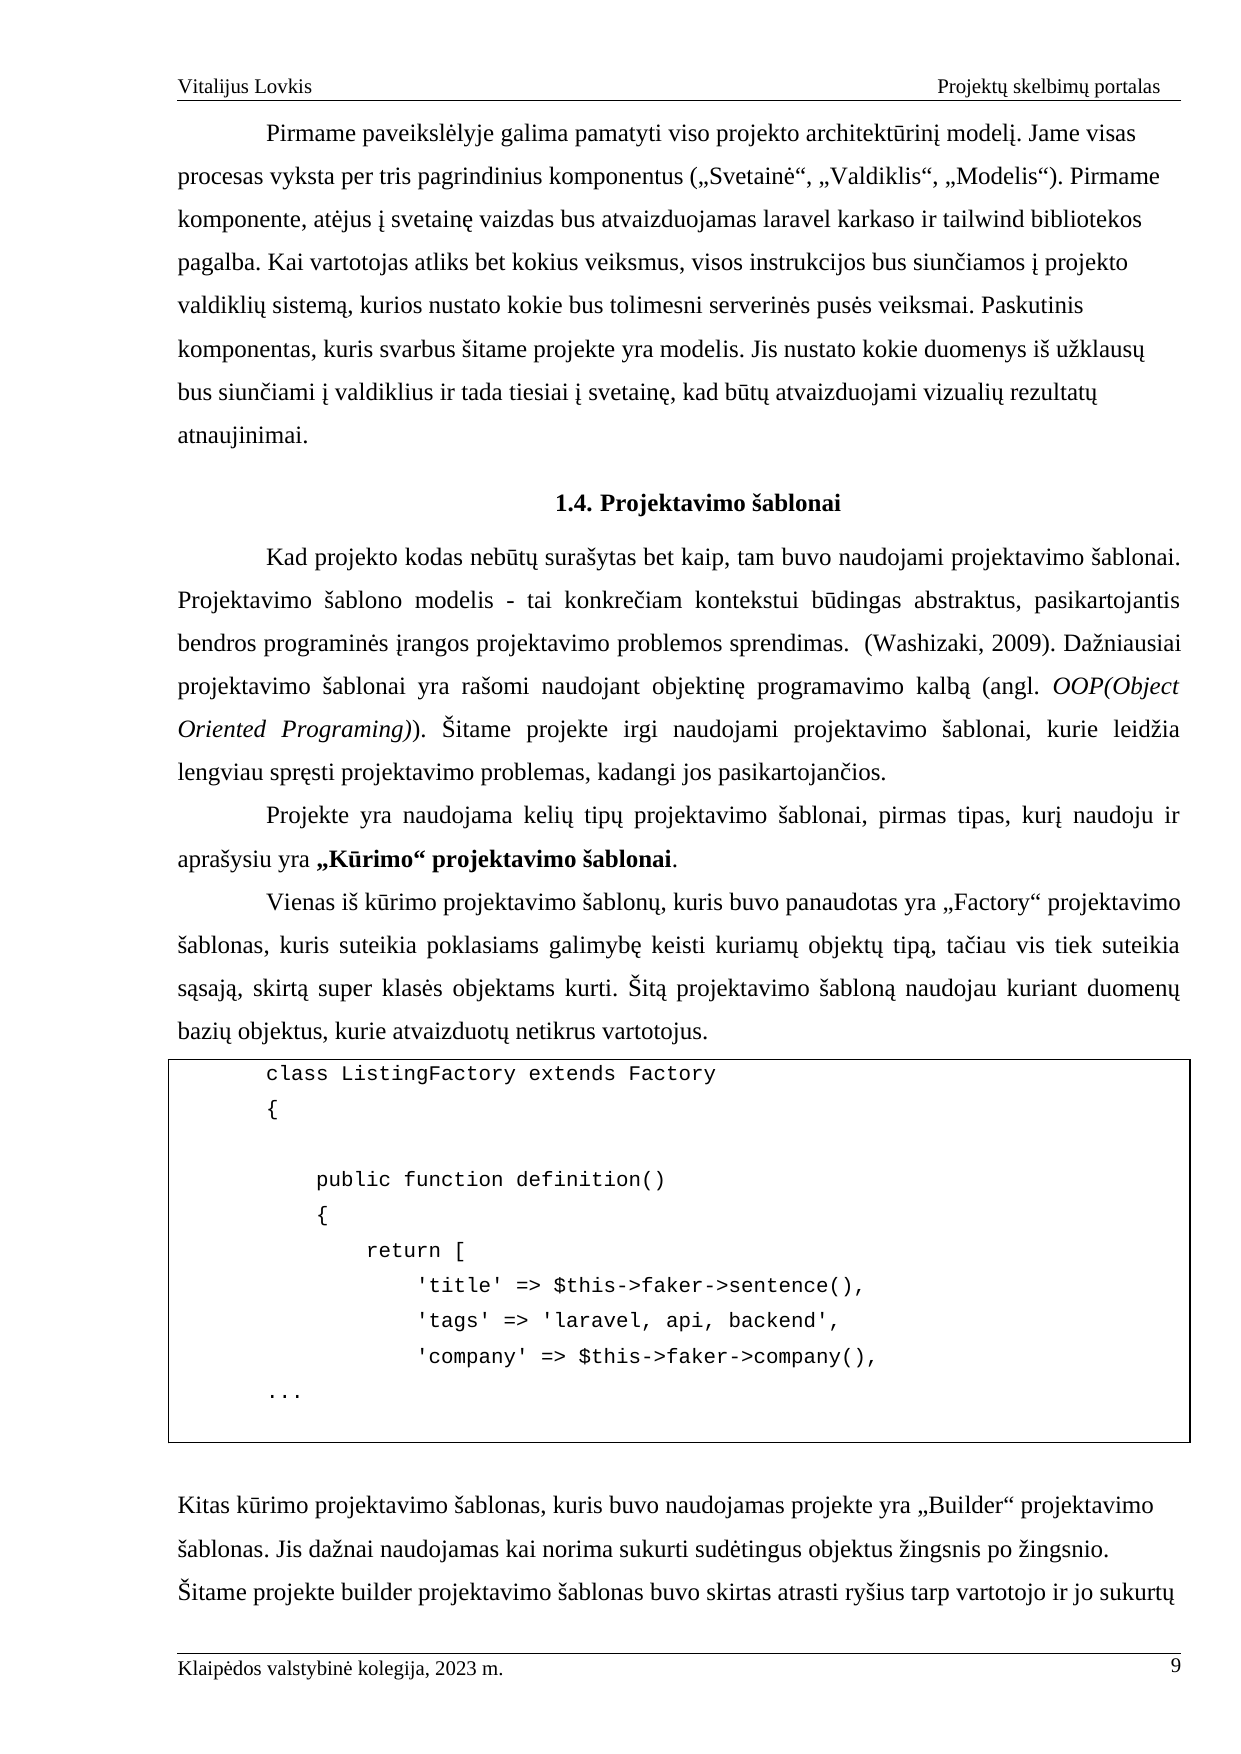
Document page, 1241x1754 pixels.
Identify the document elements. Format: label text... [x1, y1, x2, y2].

text { [169, 1201, 1189, 1228]
text ... [169, 1378, 1189, 1405]
text class ListingFactory extends Factory [169, 1060, 1189, 1086]
text Vienas iš kūrimo projektavimo šablonų, kuris buvo panaudotas yra „Factory“ projektavimo šablonas, kuris suteikia poklasiams galimybę keisti kuriamų objektų tipą, tačiau vis tiek suteikia sąsają, skirtą super klasės objektams kurti. Šitą projektavimo šabloną naudojau kuriant duomenų bazių objektus, kurie atvaizduotų netikrus vartotojus. [177, 887, 1181, 1045]
text return [ [169, 1236, 1189, 1263]
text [177, 1491, 1181, 1606]
text { [169, 1095, 1189, 1122]
text Projekte yra naudojama kelių tipų projektavimo šablonai, pirmas tipas, kurį naudoju ir aprašysiu yra „Kūrimo“ projektavimo šablonai. [177, 801, 1181, 872]
text Kad projekto kodas nebūtų surašytas bet kaip, tam buvo naudojami projektavimo šablonai. Projektavimo šablono modelis - tai konkrečiam kontekstui būdingas abstraktus, pasikartojantis bendros programinės įrangos projektavimo problemos sprendimas. (Washizaki, 2009). Dažniausiai projektavimo šablonai yra rašomi naudojant objektinę programavimo kalbą (angl. OOP(Object Oriented Programing)). Šitame projekte irgi naudojami projektavimo šablonai, kurie leidžia lengviau spręsti projektavimo problemas, kadangi jos pasikartojančios. [177, 542, 1181, 786]
subtitle Projektavimo šablonai [215, 488, 1181, 517]
text public function definition() [169, 1166, 1189, 1192]
text 'company' => $this->faker->company(), [169, 1343, 1189, 1369]
text 'tags' => 'laravel, api, backend', [169, 1307, 1189, 1334]
text Pirmame paveikslėlyje galima pamatyti viso projekto architektūrinį modelį. Jame visas procesas vyksta per tris pagrindinius komponentus („Svetainė“, „Valdiklis“, „Modelis“). Pirmame komponente, atėjus į svetainę vaizdas bus atvaizduojamas laravel karkaso ir tailwind bibliotekos pagalba. Kai vartotojas atliks bet kokius veiksmus, visos instrukcijos bus siunčiamos į projekto valdiklių sistemą, kurios nustato kokie bus tolimesni serverinės pusės veiksmai. Paskutinis komponentas, kuris svarbus šitame projekte yra modelis. Jis nustato kokie duomenys iš užklausų bus siunčiami į valdiklius ir tada tiesiai į svetainę, kad būtų atvaizduojami vizualių rezultatų atnaujinimai. [177, 118, 1181, 449]
text 'title' => $this->faker->sentence(), [169, 1272, 1189, 1299]
